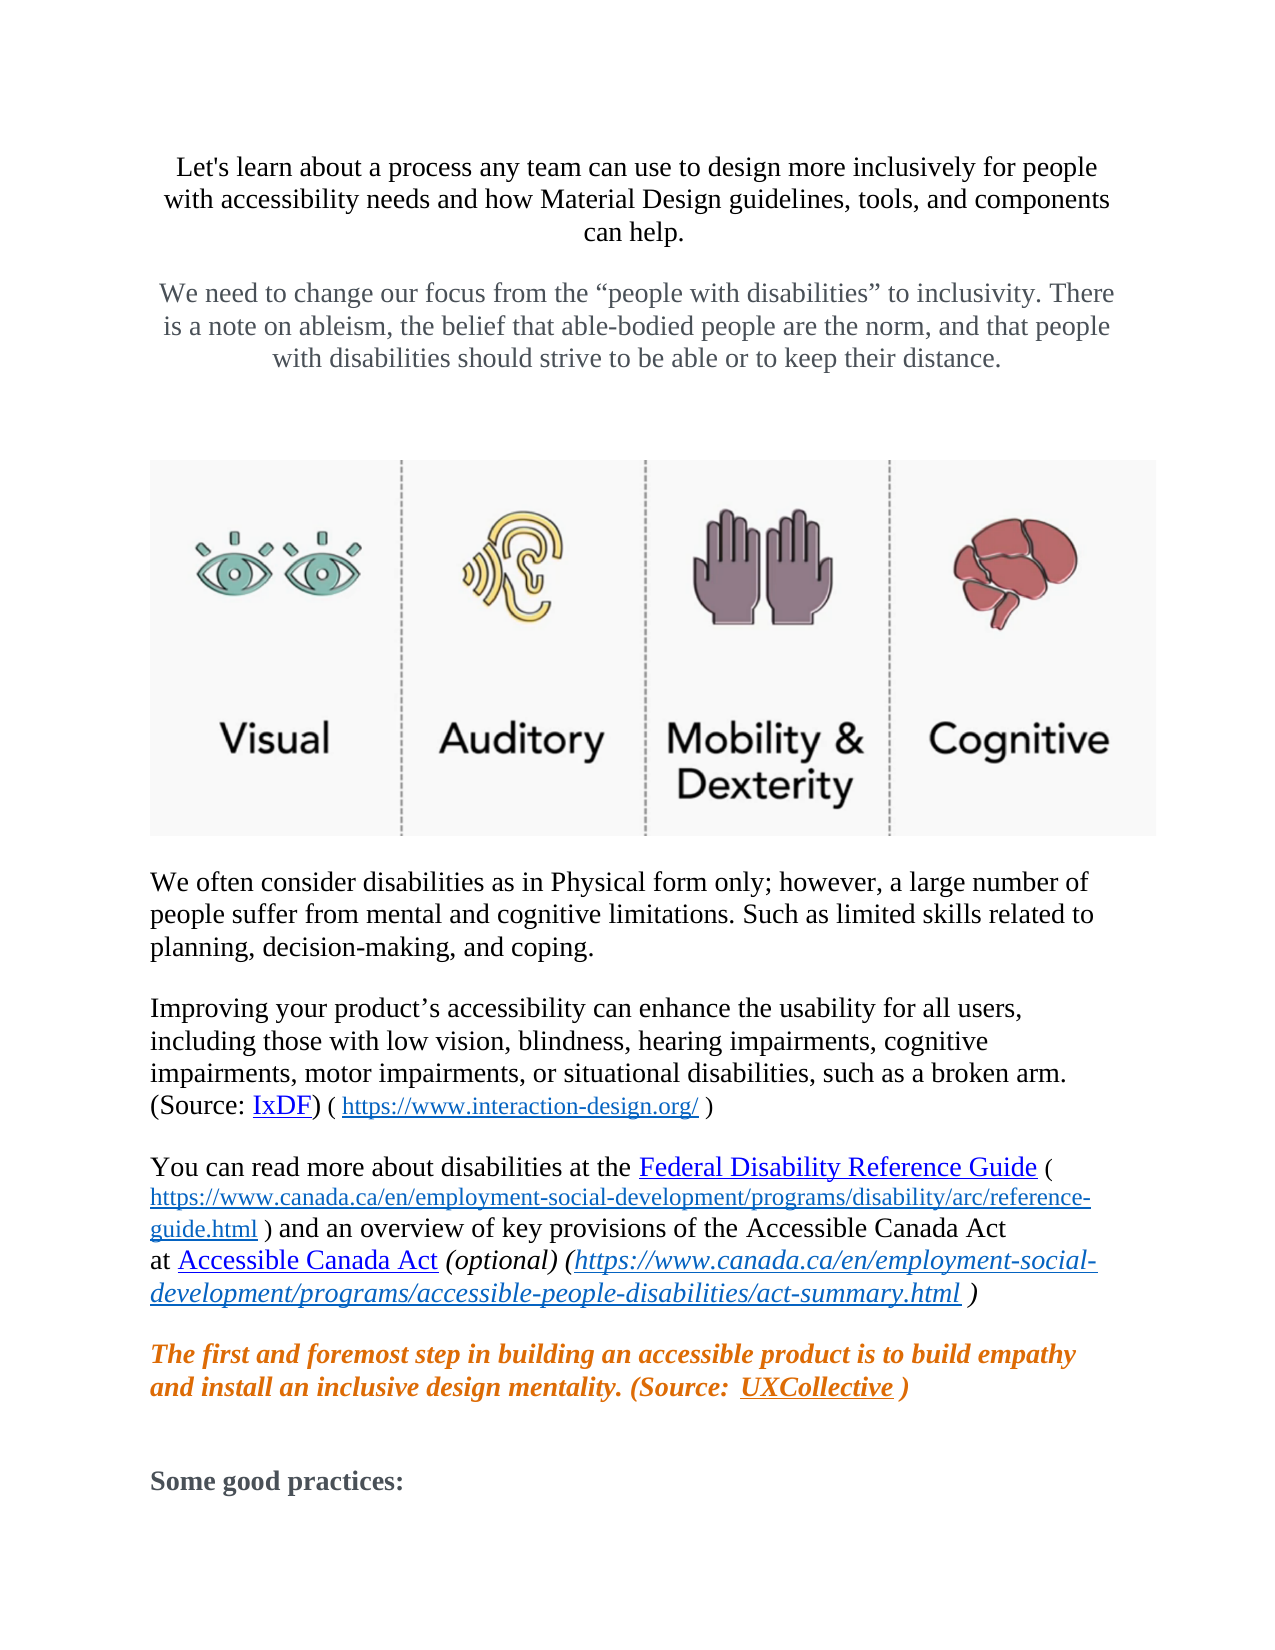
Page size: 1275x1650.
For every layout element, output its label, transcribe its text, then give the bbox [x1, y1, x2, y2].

text Some good practices: [150, 1464, 1125, 1496]
text The first and foremost step in building an accessible product is to build empathy and install an inclusive design mentality. (Source: UXCollective ) [150, 1337, 1125, 1402]
text Let's learn about a process any team can use to design more inclusively for people with accessibility needs and how Material Design guidelines, tools, and components can help. [150, 150, 1125, 247]
text You can read more about disabilities at the Federal Disability Reference Guide ( https://www.canada.ca/en/employment-social-development/programs/disability/arc/reference-guide.html ) and an overview of key provisions of the Accessible Canada Act at Accessible Canada Act (optional) (https://www.canada.ca/en/employment-social-development/programs/accessible-people-disabilities/act-summary.html ) [150, 1150, 1125, 1308]
text Improving your product’s accessibility can enhance the usability for all users, including those with low vision, blindness, hearing impairments, cognitive impairments, motor impairments, or situational disabilities, such as a broken arm. (Source: IxDF) ( https://www.interaction-design.org/ ) [150, 991, 1125, 1121]
text We need to change our focus from the “people with disabilities” to inclusivity. There is a note on ableism, the belief that able-bodied people are the norm, and that people with disabilities should strive to be able or to keep their distance. [150, 276, 1125, 373]
picture [150, 460, 1157, 836]
text We often consider disabilities as in Physical form only; however, a large number of people suffer from mental and cognitive limitations. Such as limited skills related to planning, decision-making, and coping. [150, 865, 1125, 962]
